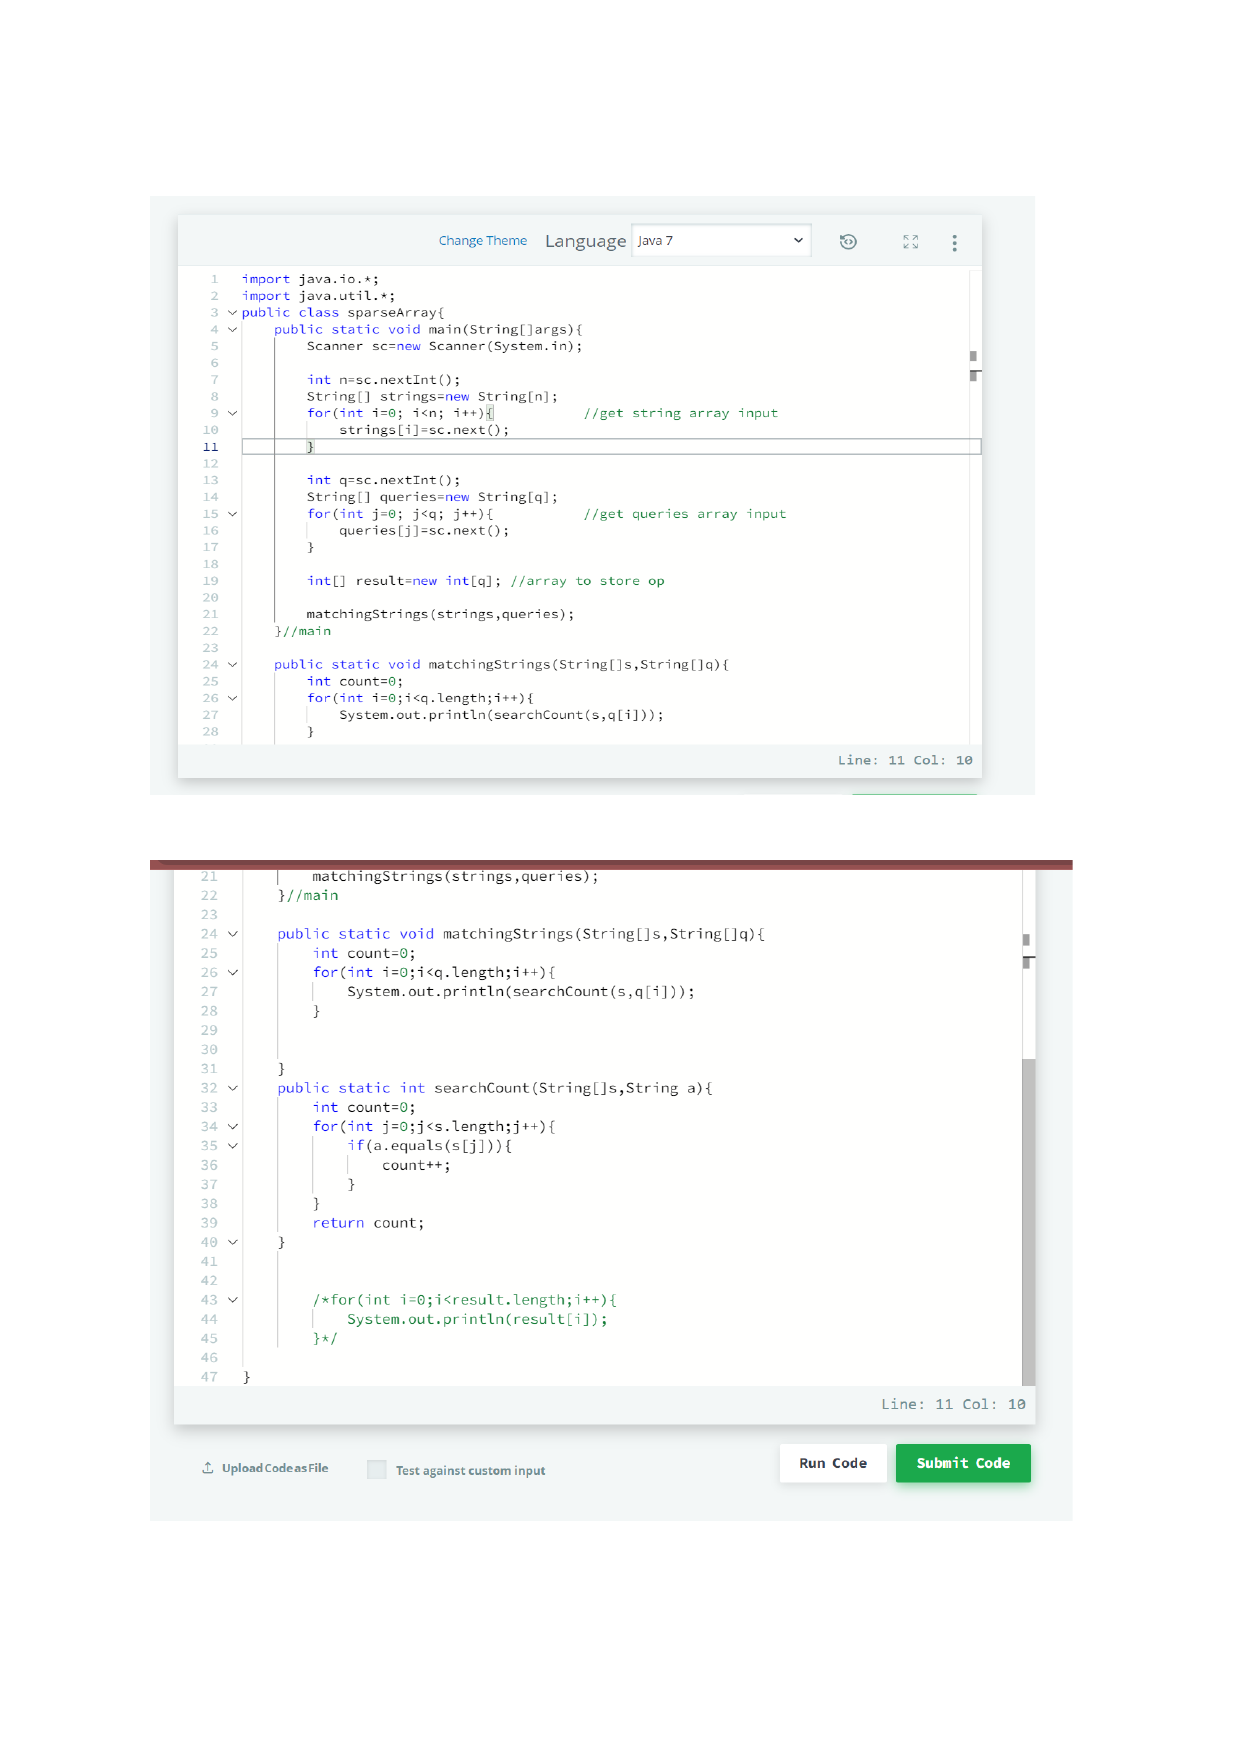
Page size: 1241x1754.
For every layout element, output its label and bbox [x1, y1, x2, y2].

picture [150, 860, 1073, 1521]
picture [150, 196, 1035, 795]
